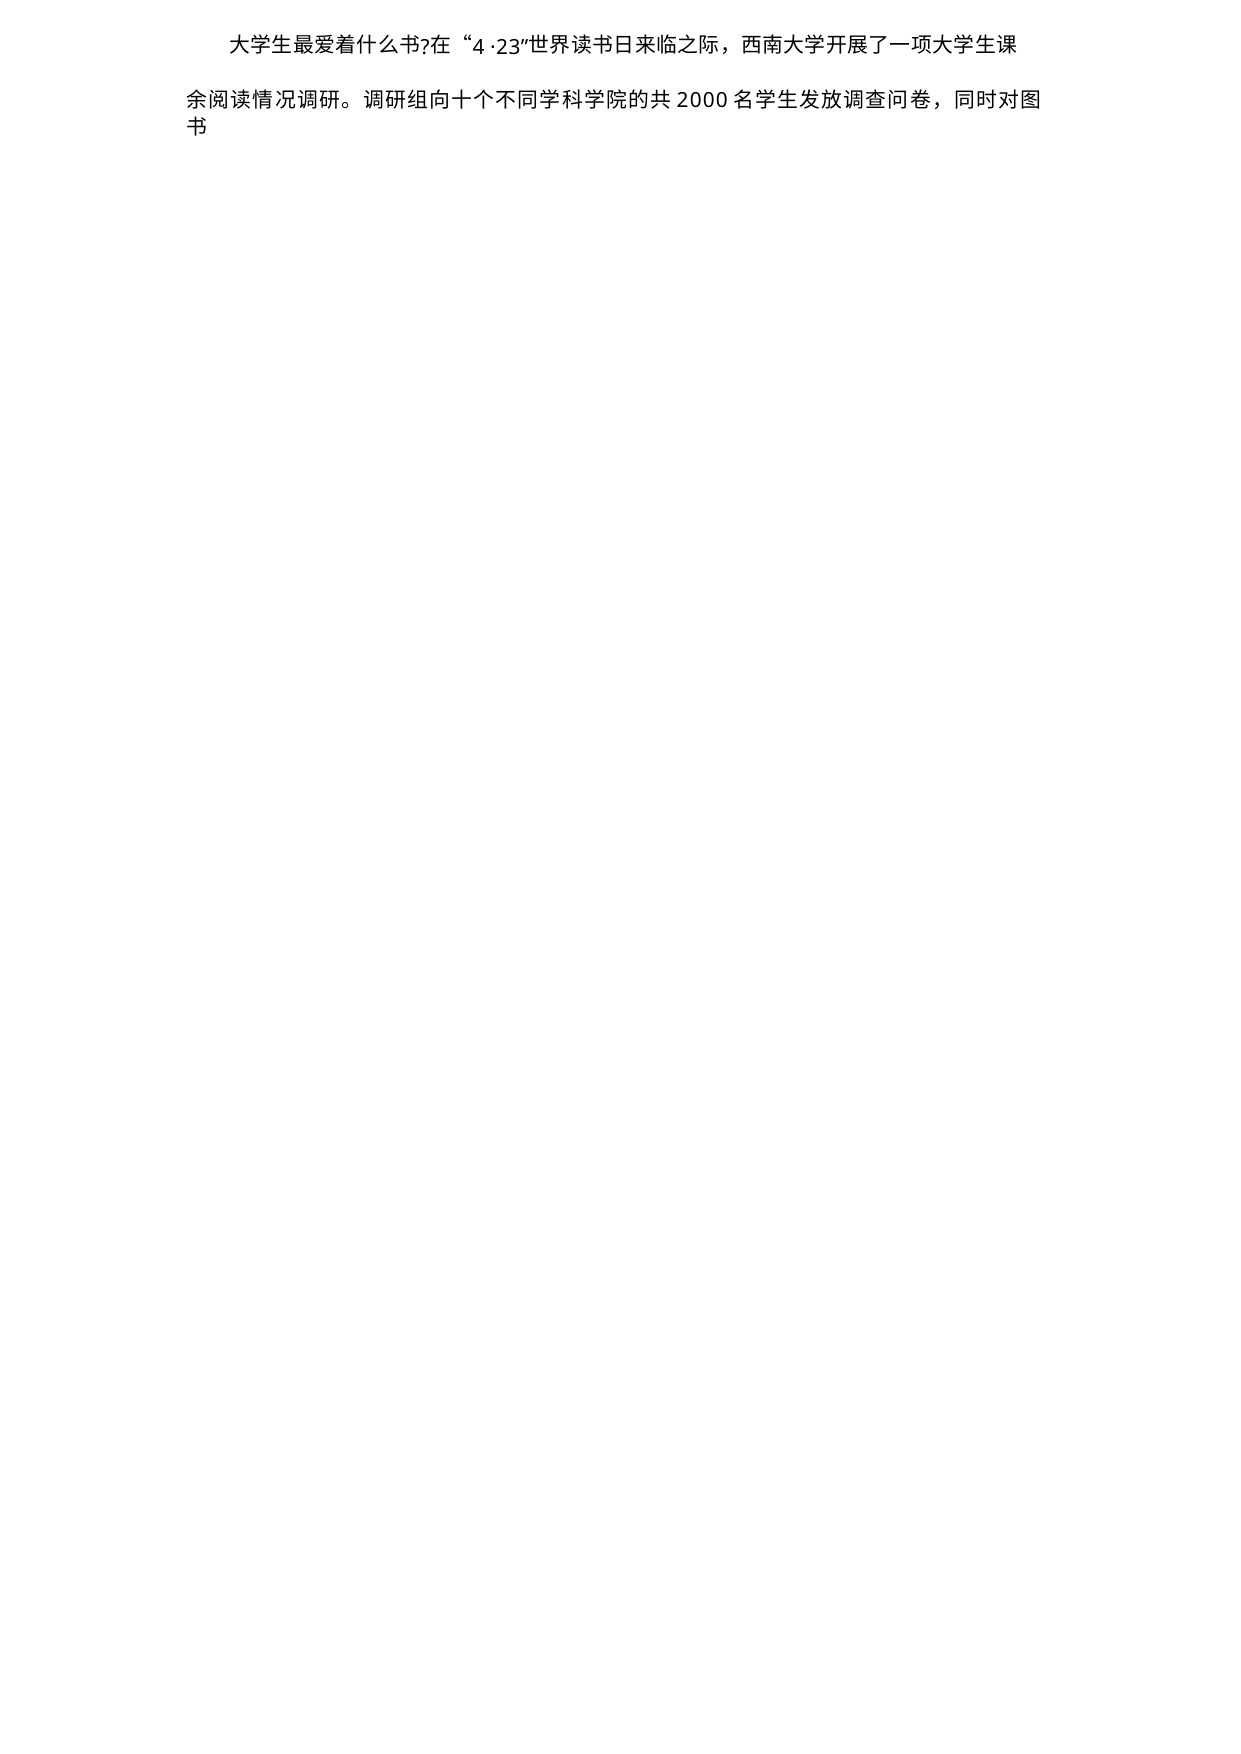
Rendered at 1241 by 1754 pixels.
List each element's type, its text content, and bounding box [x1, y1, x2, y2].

text 余阅读情况调研。调研组向十个不同学科学院的共2000名学生发放调查问卷，同时对图书 [186, 85, 1054, 140]
text 大学生最爱着什么书?在“4 ·23”世界读书日来临之际，西南大学开展了一项大学生课 [229, 42, 1054, 85]
